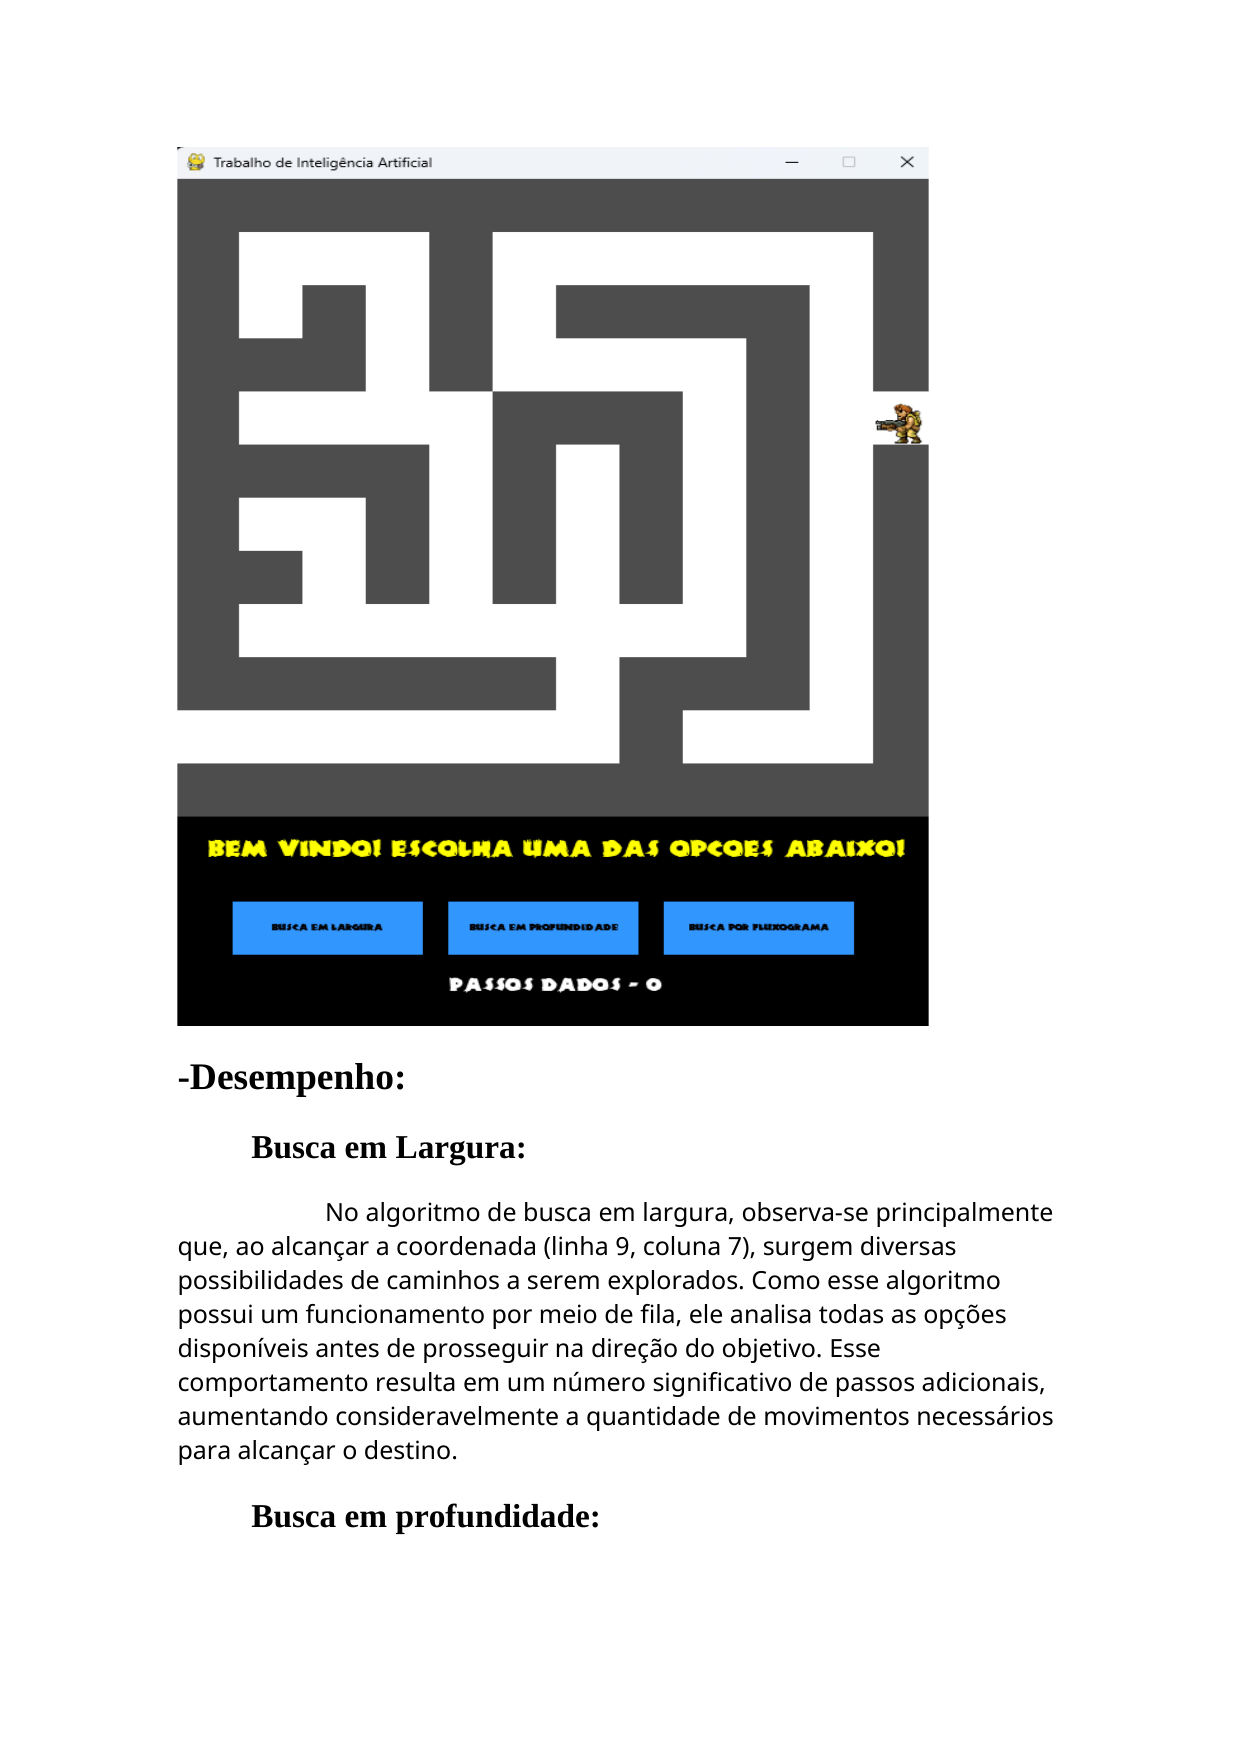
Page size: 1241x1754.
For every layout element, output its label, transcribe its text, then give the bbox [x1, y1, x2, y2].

picture [177, 147, 929, 1026]
text Busca em profundidade: [177, 1496, 1063, 1534]
text Busca em Largura: [177, 1127, 1063, 1165]
text No algoritmo de busca em largura, observa-se principalmente que, ao alcançar a coordenada (linha 9, coluna 7), surgem diversas possibilidades de caminhos a serem explorados. Como esse algoritmo possui um funcionamento por meio de fila, ele analisa todas as opções disponíveis antes de prosseguir na direção do objetivo. Esse comportamento resulta em um número significativo de passos adicionais, aumentando consideravelmente a quantidade de movimentos necessários para alcançar o destino. [177, 1194, 1063, 1467]
text -Desempenho: [177, 1055, 1063, 1098]
